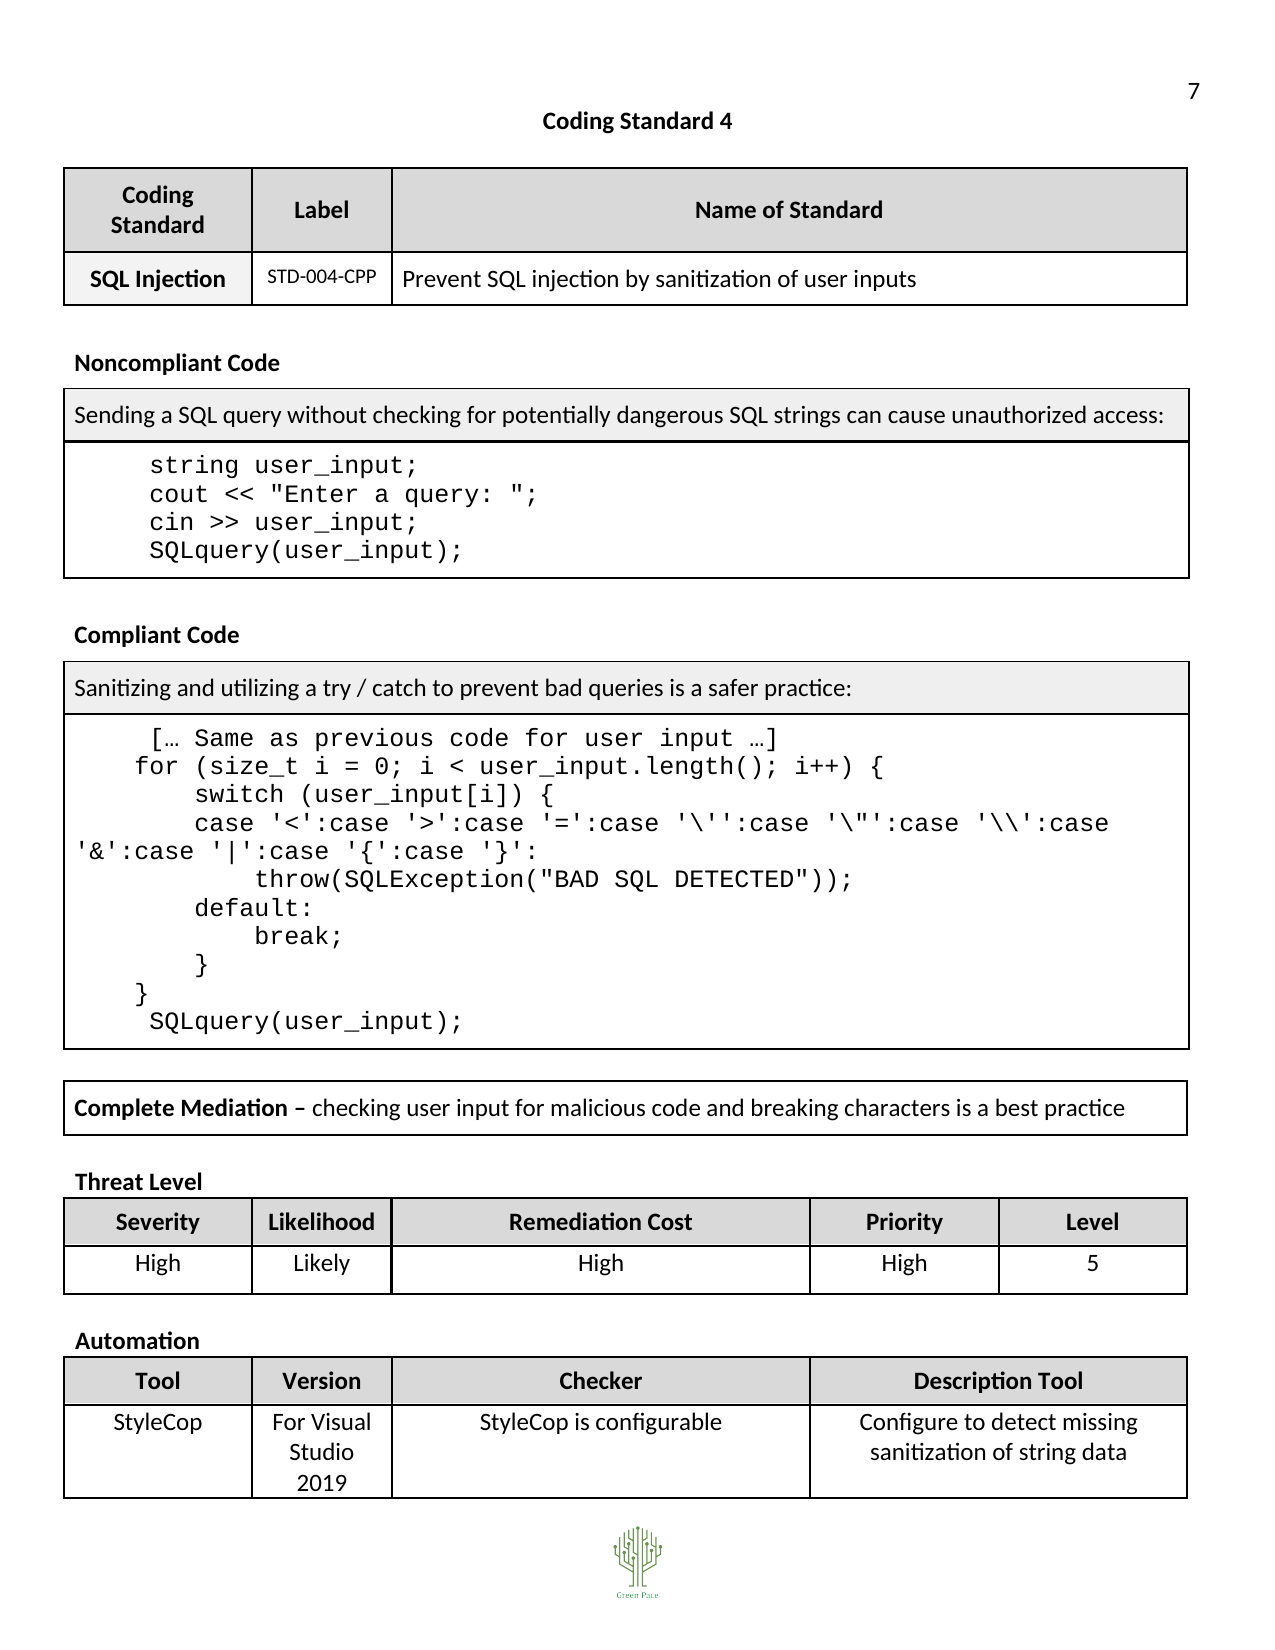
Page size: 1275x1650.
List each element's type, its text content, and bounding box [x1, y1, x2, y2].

table_cell SQL Injection [65, 253, 251, 304]
table_cell Prevent SQL injection by sanitization of user inputs [393, 253, 1186, 304]
picture [605, 1521, 670, 1606]
table_header Description Tool [811, 1358, 1186, 1403]
table_cell Likely [253, 1247, 390, 1292]
table_header Noncompliant Code [64, 337, 1189, 388]
table_header Level [1000, 1199, 1186, 1244]
table_header Coding Standard [65, 169, 251, 251]
table_cell High [811, 1247, 998, 1292]
table_cell High [393, 1247, 809, 1292]
table_header Severity [65, 1199, 251, 1244]
text Threat Level [75, 1166, 1200, 1197]
table_cell STD-004-CPP [253, 253, 391, 304]
table_cell Configure to detect missing sanitization of string data [811, 1406, 1186, 1497]
table_cell 5 [1000, 1247, 1186, 1292]
table_cell string user_input; cout << "Enter a query: "; cin >> user_input; SQLquery(user_input); [65, 443, 1188, 577]
table_header Remediation Cost [393, 1199, 809, 1244]
table_header Tool [65, 1358, 251, 1403]
table_header Name of Standard [393, 169, 1186, 251]
table_cell High [65, 1247, 251, 1292]
table_cell StyleCop [65, 1406, 251, 1497]
table_header Version [253, 1358, 391, 1403]
table_header Priority [811, 1199, 998, 1244]
table_header Complete Mediation – checking user input for malicious code and breaking characters is a best practice [65, 1082, 1186, 1133]
table_header Compliant Code [64, 609, 1189, 661]
table_header Checker [393, 1358, 809, 1403]
table_cell For Visual Studio 2019 [253, 1406, 391, 1497]
text Automation [75, 1325, 1200, 1356]
table_cell Sanitizing and utilizing a try / catch to prevent bad queries is a safer practice: [65, 662, 1188, 713]
table_cell [… Same as previous code for user input …] for (size_t i = 0; i < user_input.length(); i++) { switch (user_input[i]) { case '<':case '>':case '=':case '\'':case '\"':case '\\':case '&':case '|':case '{':case '}': throw(SQLException("BAD SQL DETECTED")); default: break; } } SQLquery(user_input); [65, 715, 1188, 1047]
table_cell Sending a SQL query without checking for potentially dangerous SQL strings can cause unauthorized access: [65, 389, 1188, 440]
table_header Likelihood [253, 1199, 390, 1244]
subtitle Coding Standard 4 [75, 106, 1200, 136]
table_cell StyleCop is configurable [393, 1406, 809, 1497]
table_header Label [253, 169, 391, 251]
